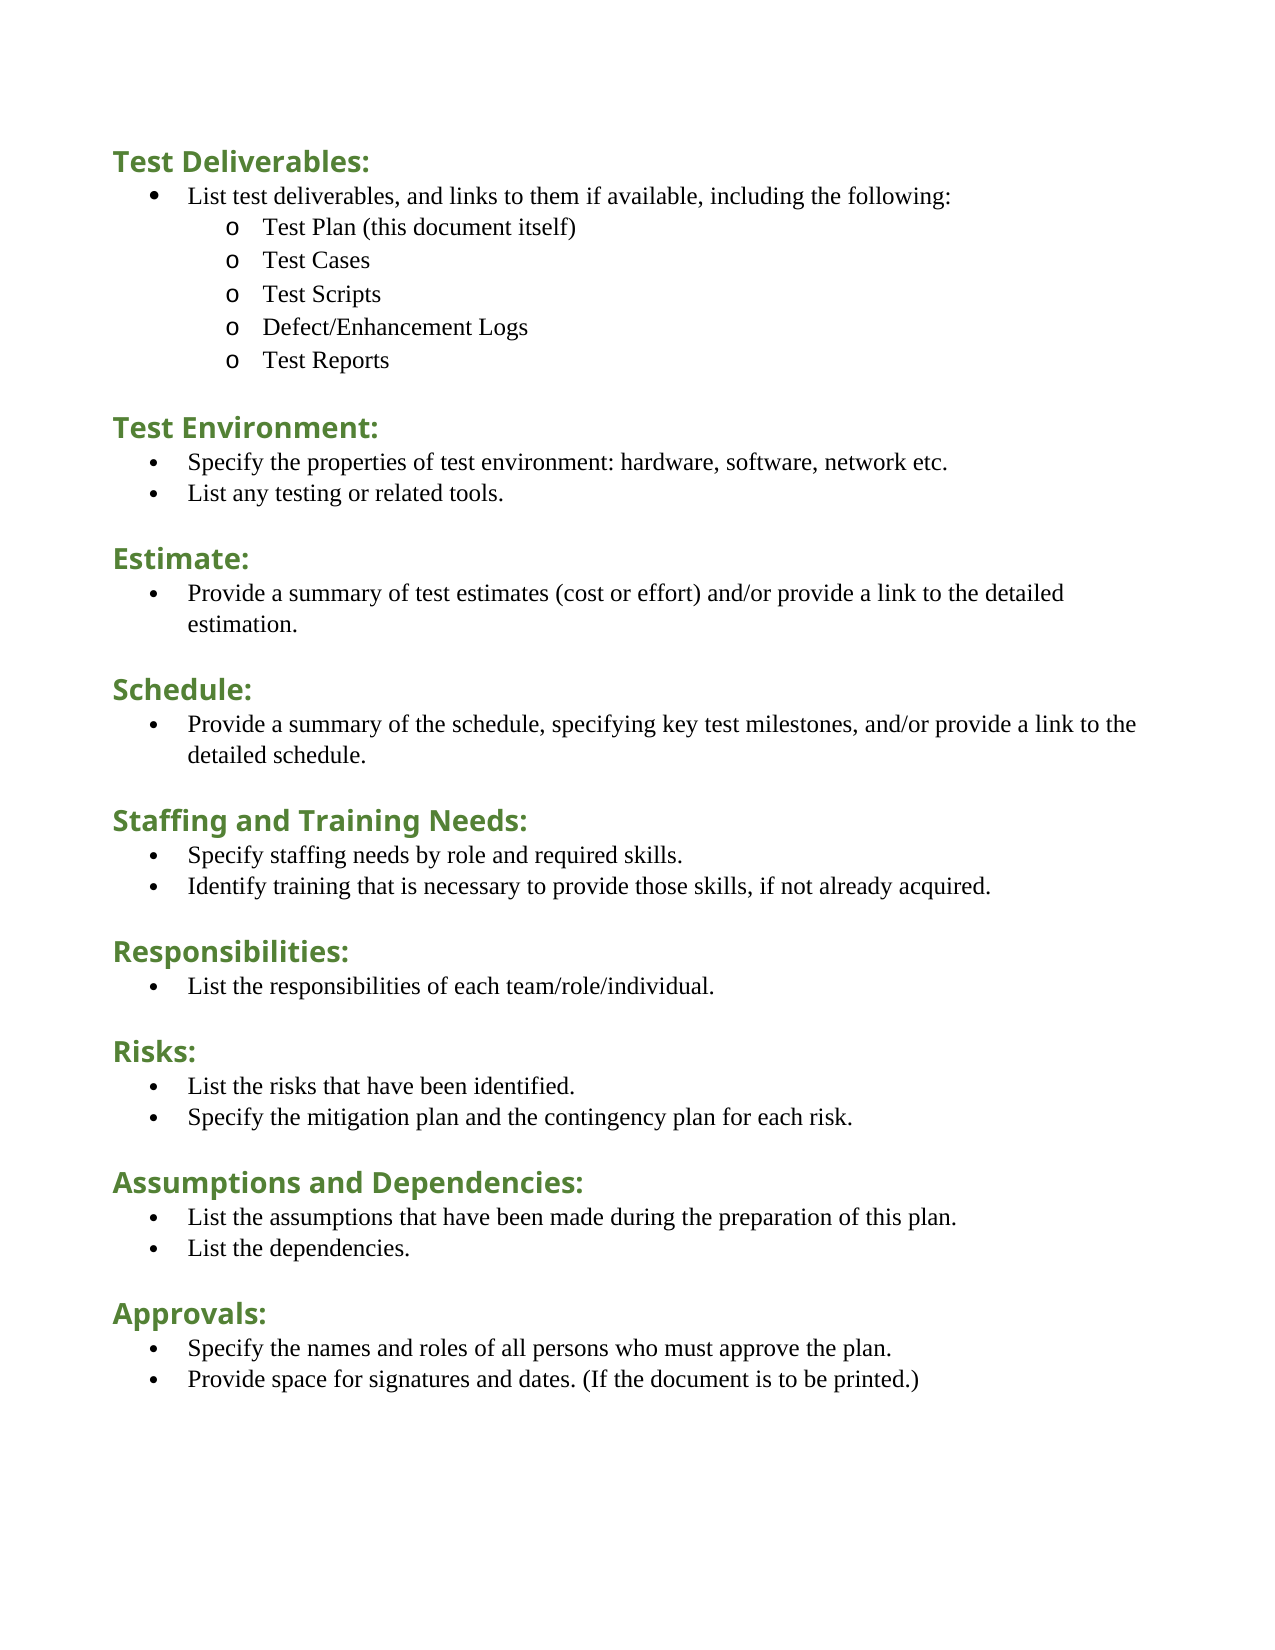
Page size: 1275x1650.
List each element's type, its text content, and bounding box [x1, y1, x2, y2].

list List the assumptions that have been made during the preparation of this plan. [150, 1202, 1162, 1231]
list Specify the properties of test environment: hardware, software, network etc. [150, 447, 1162, 476]
list List the dependencies. [150, 1233, 1162, 1262]
list List the responsibilities of each team/role/individual. [150, 971, 1162, 1000]
subtitle Staffing and Training Needs: [112, 801, 1162, 840]
list Specify the mitigation plan and the contingency plan for each risk. [150, 1102, 1162, 1131]
list List any testing or related tools. [150, 478, 1162, 507]
list Specify the names and roles of all persons who must approve the plan. [150, 1333, 1162, 1362]
subtitle Test Deliverables: [112, 142, 1162, 181]
list Identify training that is necessary to provide those skills, if not already acquired. [150, 871, 1162, 900]
list Test Scripts [225, 279, 1162, 310]
list Test Plan (this document itself) [225, 212, 1162, 243]
list List test deliverables, and links to them if available, including the following: [150, 181, 1162, 210]
subtitle Estimate: [112, 539, 1162, 578]
subtitle Approvals: [112, 1293, 1162, 1333]
subtitle Responsibilities: [112, 931, 1162, 971]
list Specify staffing needs by role and required skills. [150, 840, 1162, 869]
subtitle Test Environment: [112, 408, 1162, 447]
list Provide space for signatures and dates. (If the document is to be printed.) [150, 1364, 1162, 1393]
subtitle Risks: [112, 1031, 1162, 1071]
list Provide a summary of test estimates (cost or effort) and/or provide a link to the detailed estimation. [150, 578, 1162, 638]
list Provide a summary of the schedule, specifying key test milestones, and/or provide a link to the detailed schedule. [150, 709, 1162, 769]
list Defect/Enhancement Logs [225, 312, 1162, 343]
list Test Reports [225, 345, 1162, 376]
list List the risks that have been identified. [150, 1071, 1162, 1100]
list Test Cases [225, 246, 1162, 276]
subtitle Schedule: [112, 669, 1162, 709]
subtitle Assumptions and Dependencies: [112, 1162, 1162, 1202]
